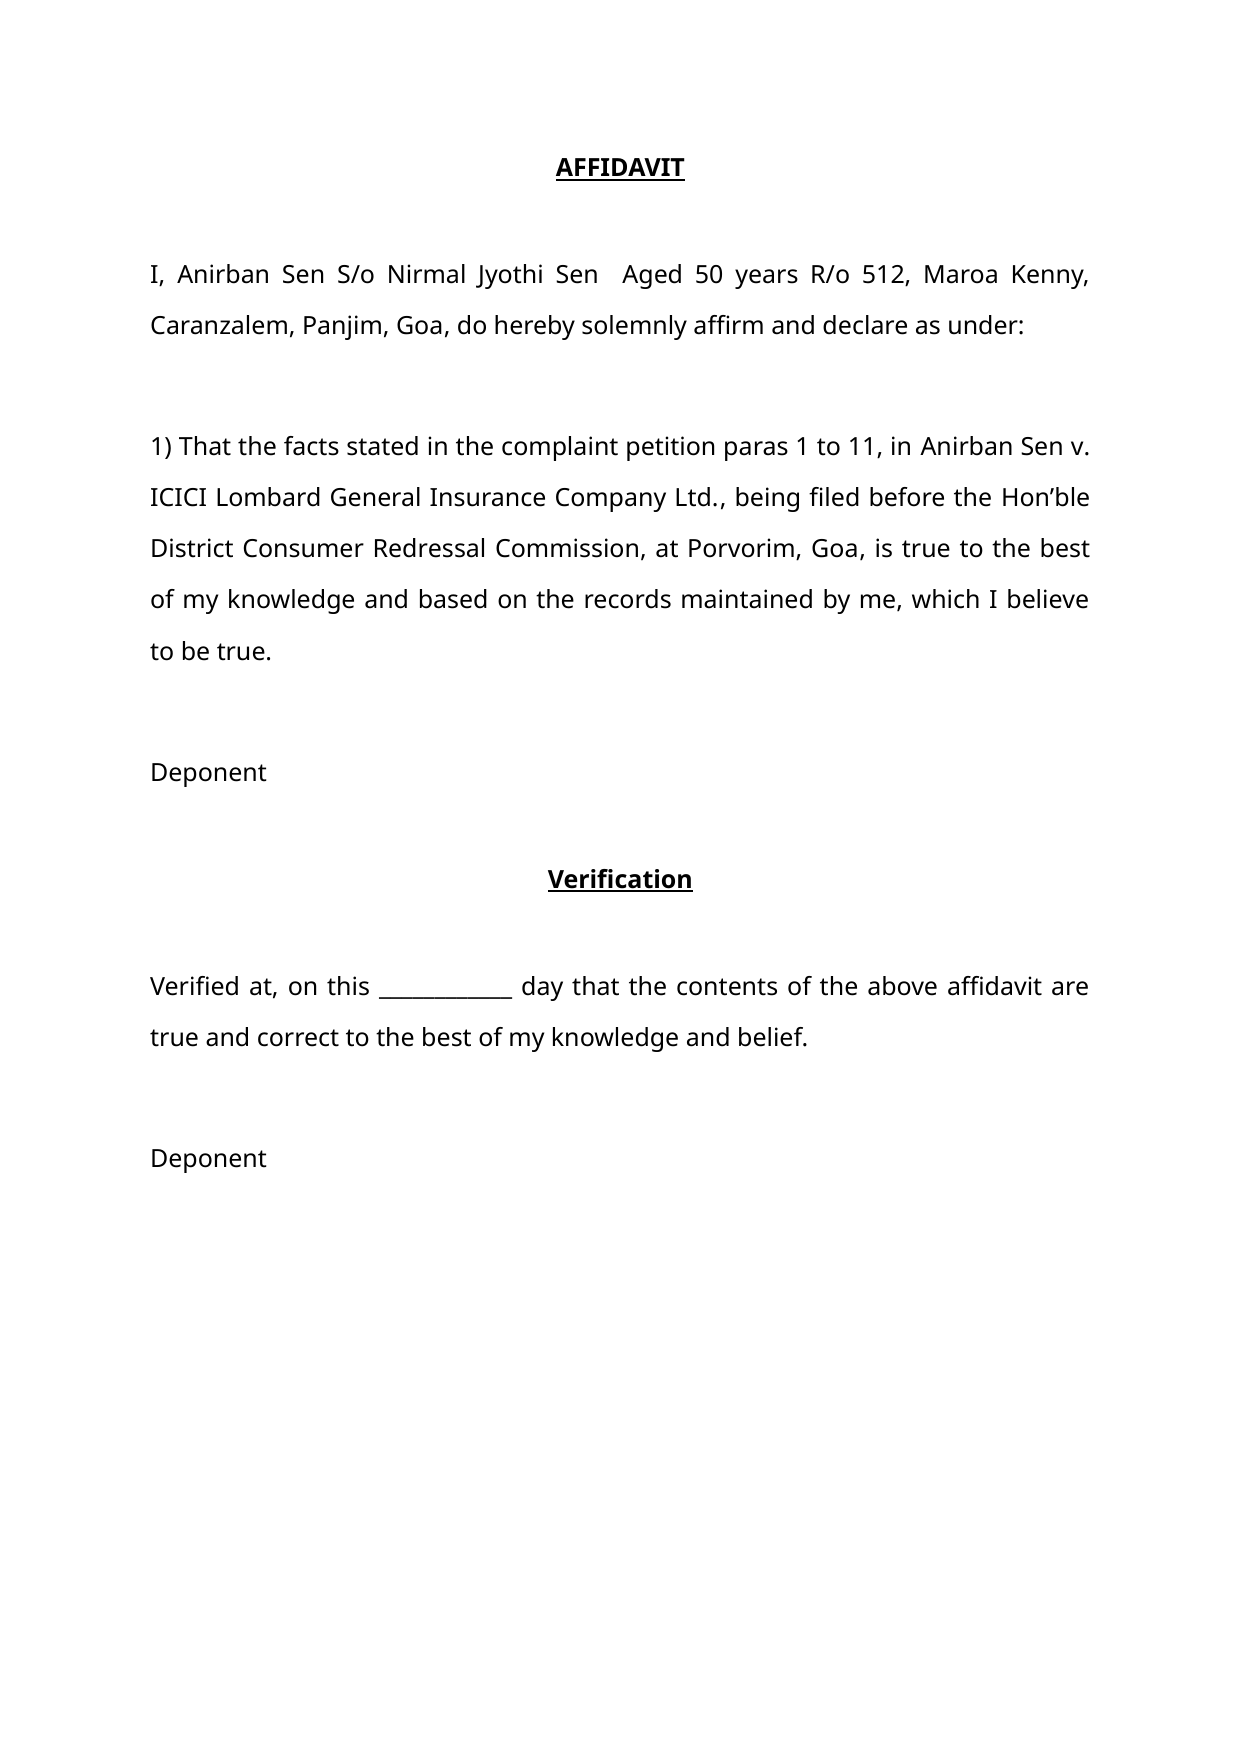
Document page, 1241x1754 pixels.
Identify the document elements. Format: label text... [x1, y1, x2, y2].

text I, Anirban Sen S/o Nirmal Jyothi Sen Aged 50 years R/o 512, Maroa Kenny, Caranzalem, Panjim, Goa, do hereby solemnly affirm and declare as under: [150, 257, 1090, 342]
text AFFIDAVIT [150, 150, 1090, 184]
text Verified at, on this ____________ day that the contents of the above affidavit are true and correct to the best of my knowledge and belief. [150, 968, 1090, 1053]
text Deponent [150, 754, 1090, 788]
text Verification [150, 861, 1090, 895]
text 1) That the facts stated in the complaint petition paras 1 to 11, in Anirban Sen v. ICICI Lombard General Insurance Company Ltd., being filed before the Hon’ble District Consumer Redressal Commission, at Porvorim, Goa, is true to the best of my knowledge and based on the records maintained by me, which I believe to be true. [150, 429, 1090, 667]
text Deponent [150, 1140, 1090, 1174]
